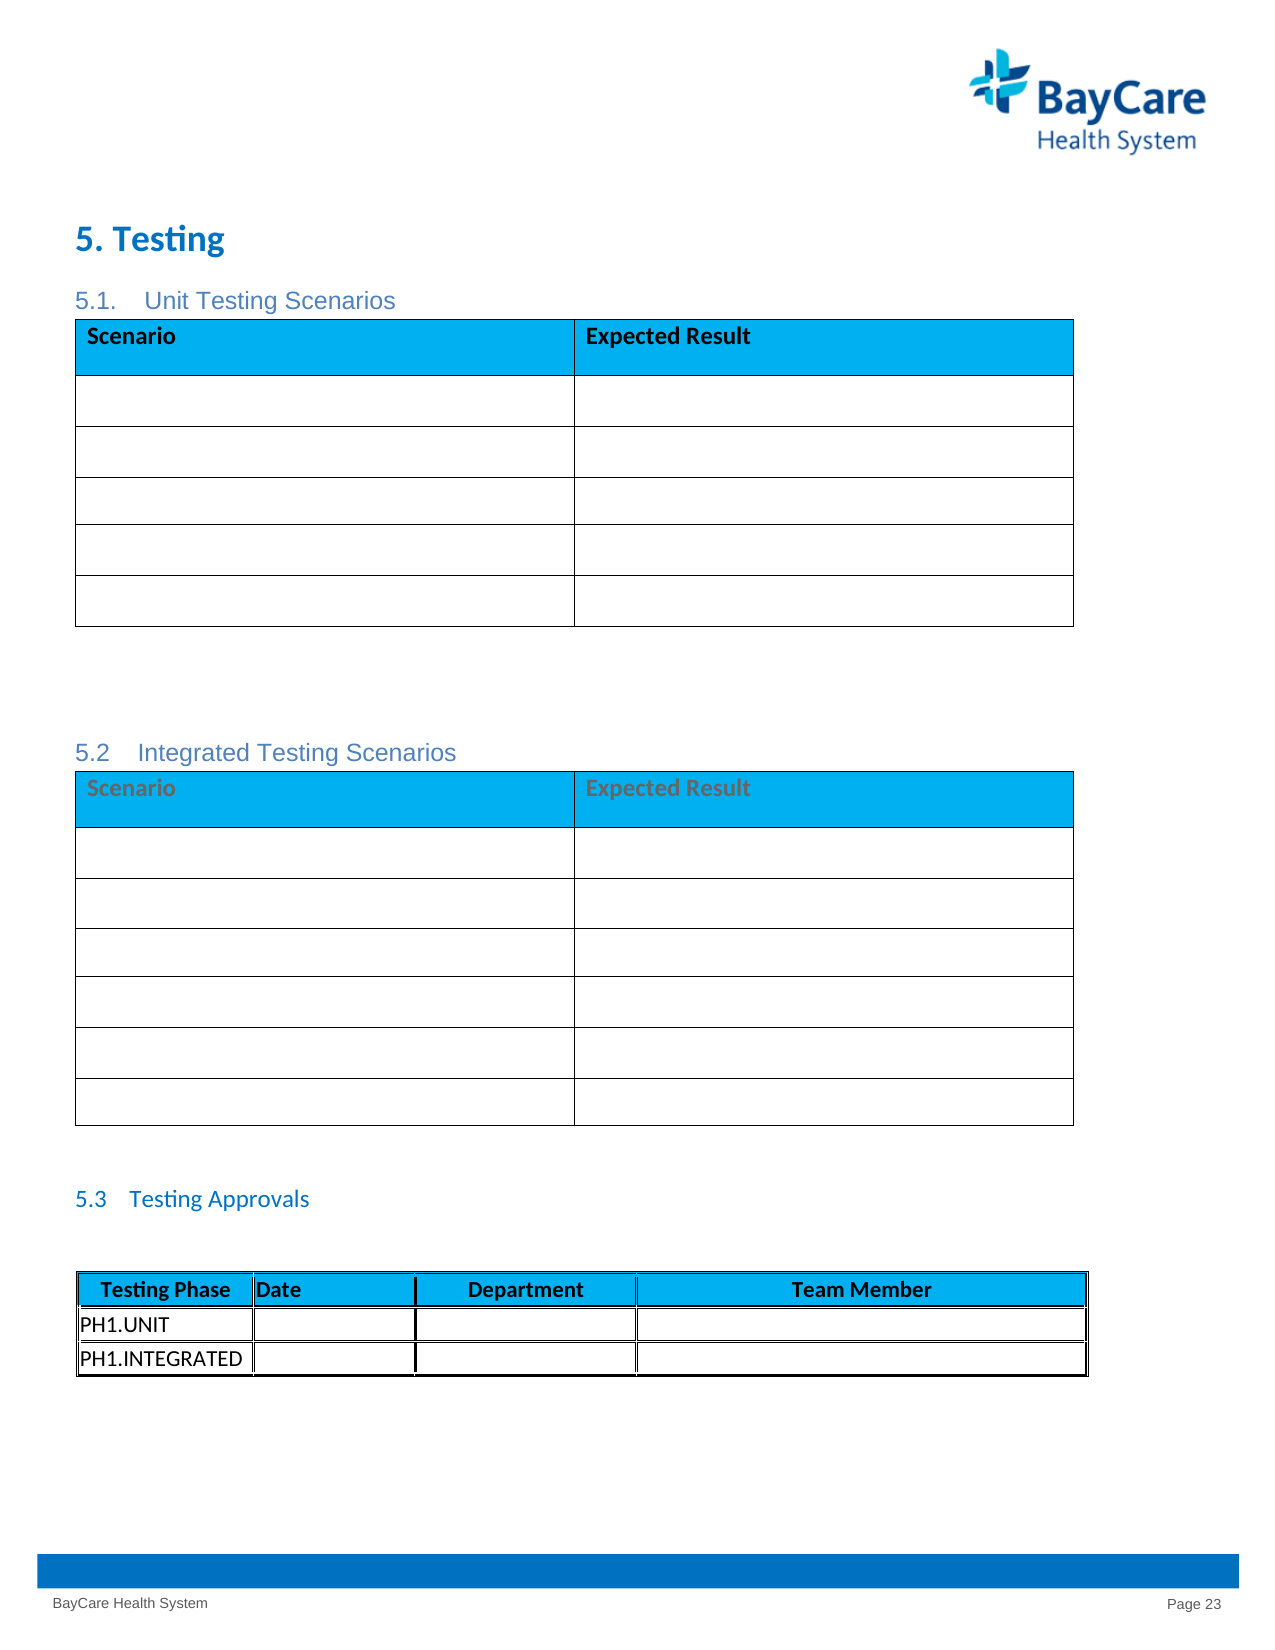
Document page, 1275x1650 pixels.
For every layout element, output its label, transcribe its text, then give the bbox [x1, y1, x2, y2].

subtitle 5. Testing [75, 215, 1200, 261]
table_cell [575, 525, 1073, 575]
subtitle 5.3 Testing Approvals [75, 1183, 1200, 1214]
table_header Scenario [76, 772, 574, 827]
table_cell [575, 576, 1073, 626]
table_cell [76, 376, 574, 426]
table_header Department [415, 1274, 637, 1305]
table_cell [637, 1340, 1086, 1374]
table_cell [76, 525, 574, 575]
table_cell [76, 478, 574, 524]
table_header Scenario [76, 320, 574, 375]
table_header Testing Phase [79, 1274, 253, 1305]
table_header Expected Result [575, 320, 1073, 375]
table_cell [575, 977, 1073, 1027]
table_cell [76, 929, 574, 976]
table_cell PH1.UNIT [79, 1305, 252, 1339]
table_cell [575, 929, 1073, 976]
table_cell [76, 427, 574, 477]
table_header Team Member [637, 1274, 1085, 1305]
table_cell [254, 1343, 415, 1374]
subtitle 5.2 Integrated Testing Scenarios [75, 738, 1200, 766]
picture [951, 37, 1233, 168]
table_header Expected Result [575, 772, 1073, 827]
table_cell [575, 1079, 1073, 1125]
table_cell [575, 376, 1073, 426]
table_cell PH1.INTEGRATED [79, 1340, 253, 1374]
table_cell [76, 576, 574, 626]
table_cell [76, 1028, 574, 1078]
table_cell [575, 1028, 1073, 1078]
table_cell [76, 977, 574, 1027]
table_cell [575, 828, 1073, 877]
table_cell [415, 1343, 637, 1374]
table_cell [255, 1309, 414, 1339]
subtitle 5.1. Unit Testing Scenarios [75, 286, 1200, 315]
table_cell [575, 879, 1073, 928]
table_cell [575, 478, 1073, 524]
table_cell [575, 427, 1073, 477]
table_cell [76, 1079, 574, 1125]
table_cell [76, 828, 574, 877]
table_cell [76, 879, 574, 928]
table_cell [417, 1309, 635, 1339]
table_cell [638, 1305, 1086, 1339]
table_header Date [254, 1272, 415, 1305]
